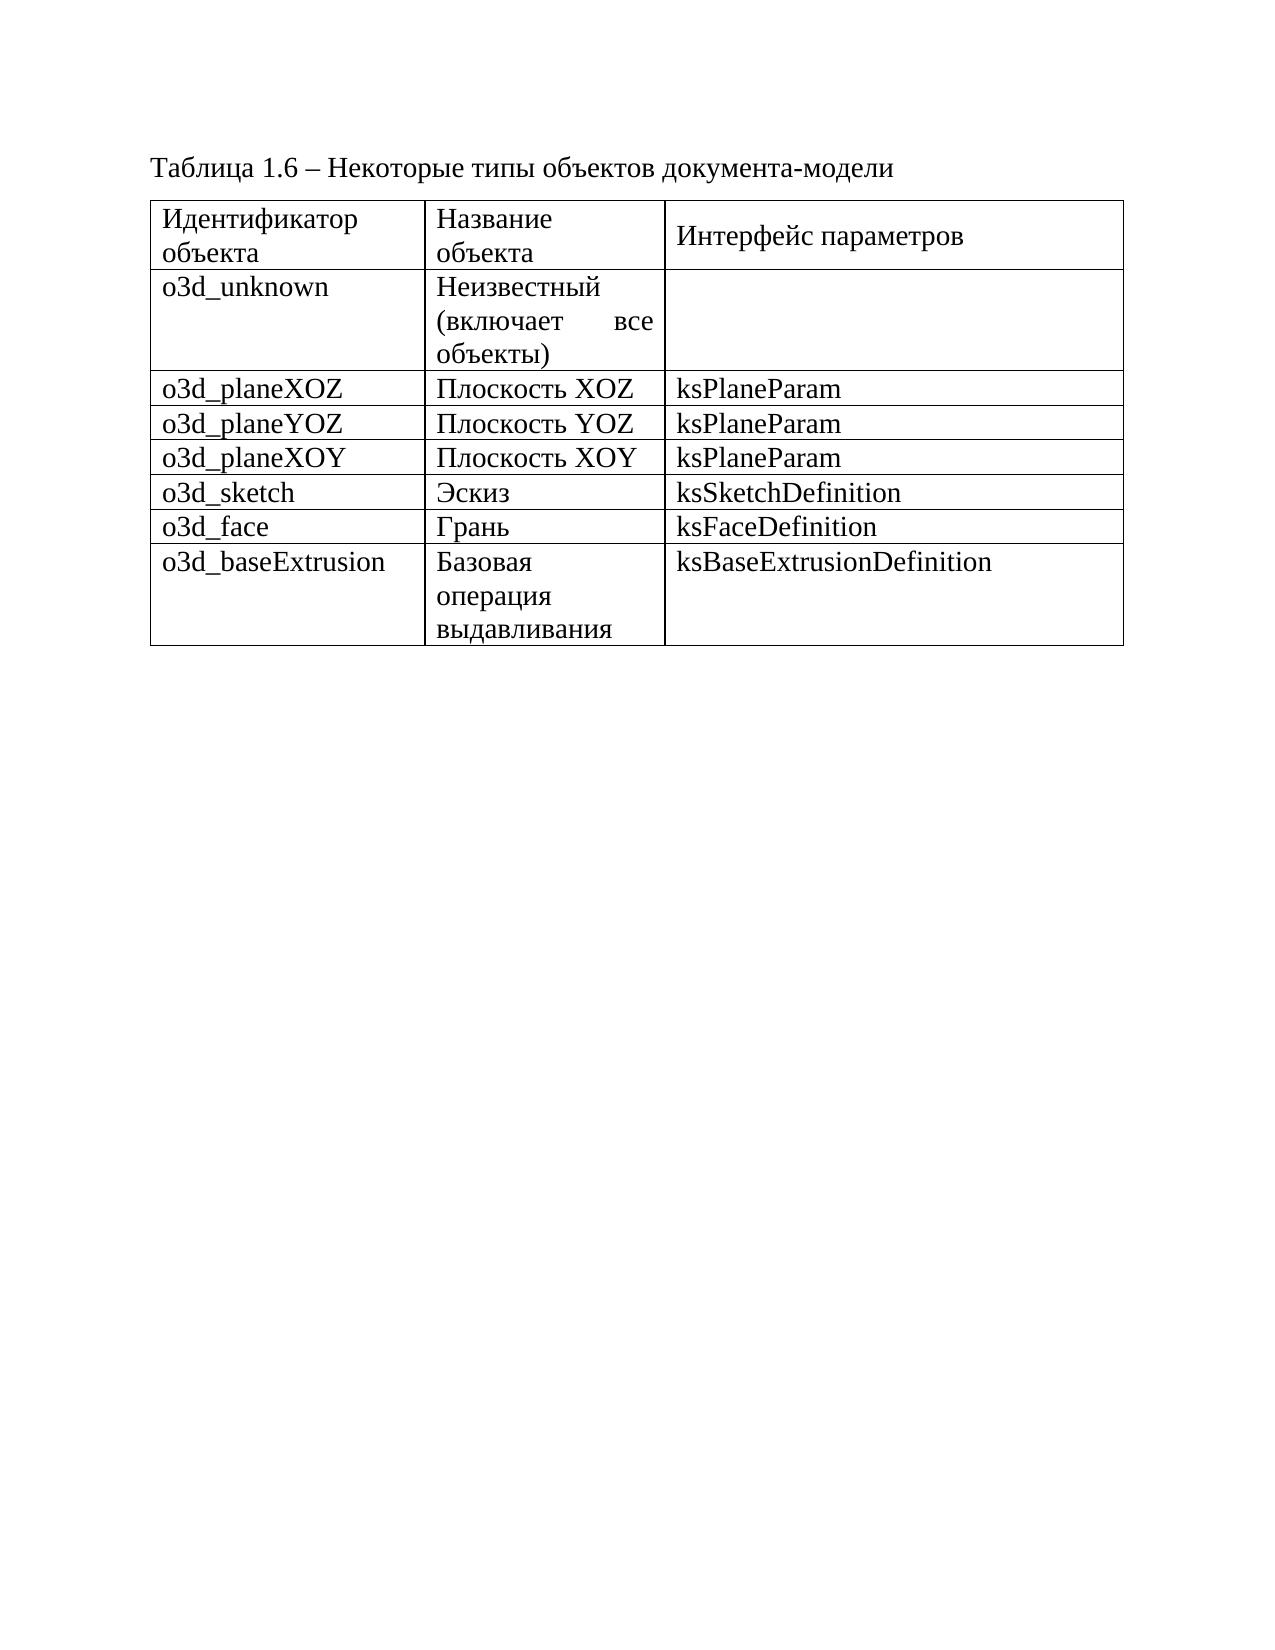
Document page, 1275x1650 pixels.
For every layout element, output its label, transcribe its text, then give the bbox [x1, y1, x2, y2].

table_header Название объекта [426, 201, 664, 268]
table_cell o3d_sketch [151, 475, 424, 508]
table_cell Плоскость XOZ [426, 371, 664, 405]
table_cell Неизвестный (включает все объекты) [426, 270, 664, 370]
table_header Интерфейс параметров [666, 201, 1123, 268]
table_cell ksPlaneParam [666, 406, 1123, 439]
table_cell o3d_unknown [151, 270, 424, 370]
table_cell Эскиз [426, 475, 664, 508]
table_cell o3d_planeXOZ [151, 371, 424, 405]
table_cell [666, 270, 1123, 370]
table_cell o3d_planeXOY [151, 440, 424, 474]
table_cell ksFaceDefinition [666, 510, 1123, 543]
table_cell Базовая операция выдавливания [426, 544, 664, 645]
table_cell o3d_face [151, 510, 424, 543]
table_cell Грань [426, 510, 664, 543]
table_cell Плоскость YOZ [426, 406, 664, 439]
table_cell o3d_planeYOZ [151, 406, 424, 439]
table_cell ksBaseExtrusionDefinition [666, 544, 1123, 645]
table_cell ksPlaneParam [666, 440, 1123, 474]
table_header Идентификатор объекта [151, 201, 424, 268]
table_cell ksPlaneParam [666, 371, 1123, 405]
text Таблица 1.6 – Некоторые типы объектов документа-модели [150, 150, 1125, 183]
table_cell Плоскость XOY [426, 440, 664, 474]
table_cell o3d_baseExtrusion [151, 544, 424, 645]
table_cell ksSketchDefinition [666, 475, 1123, 508]
